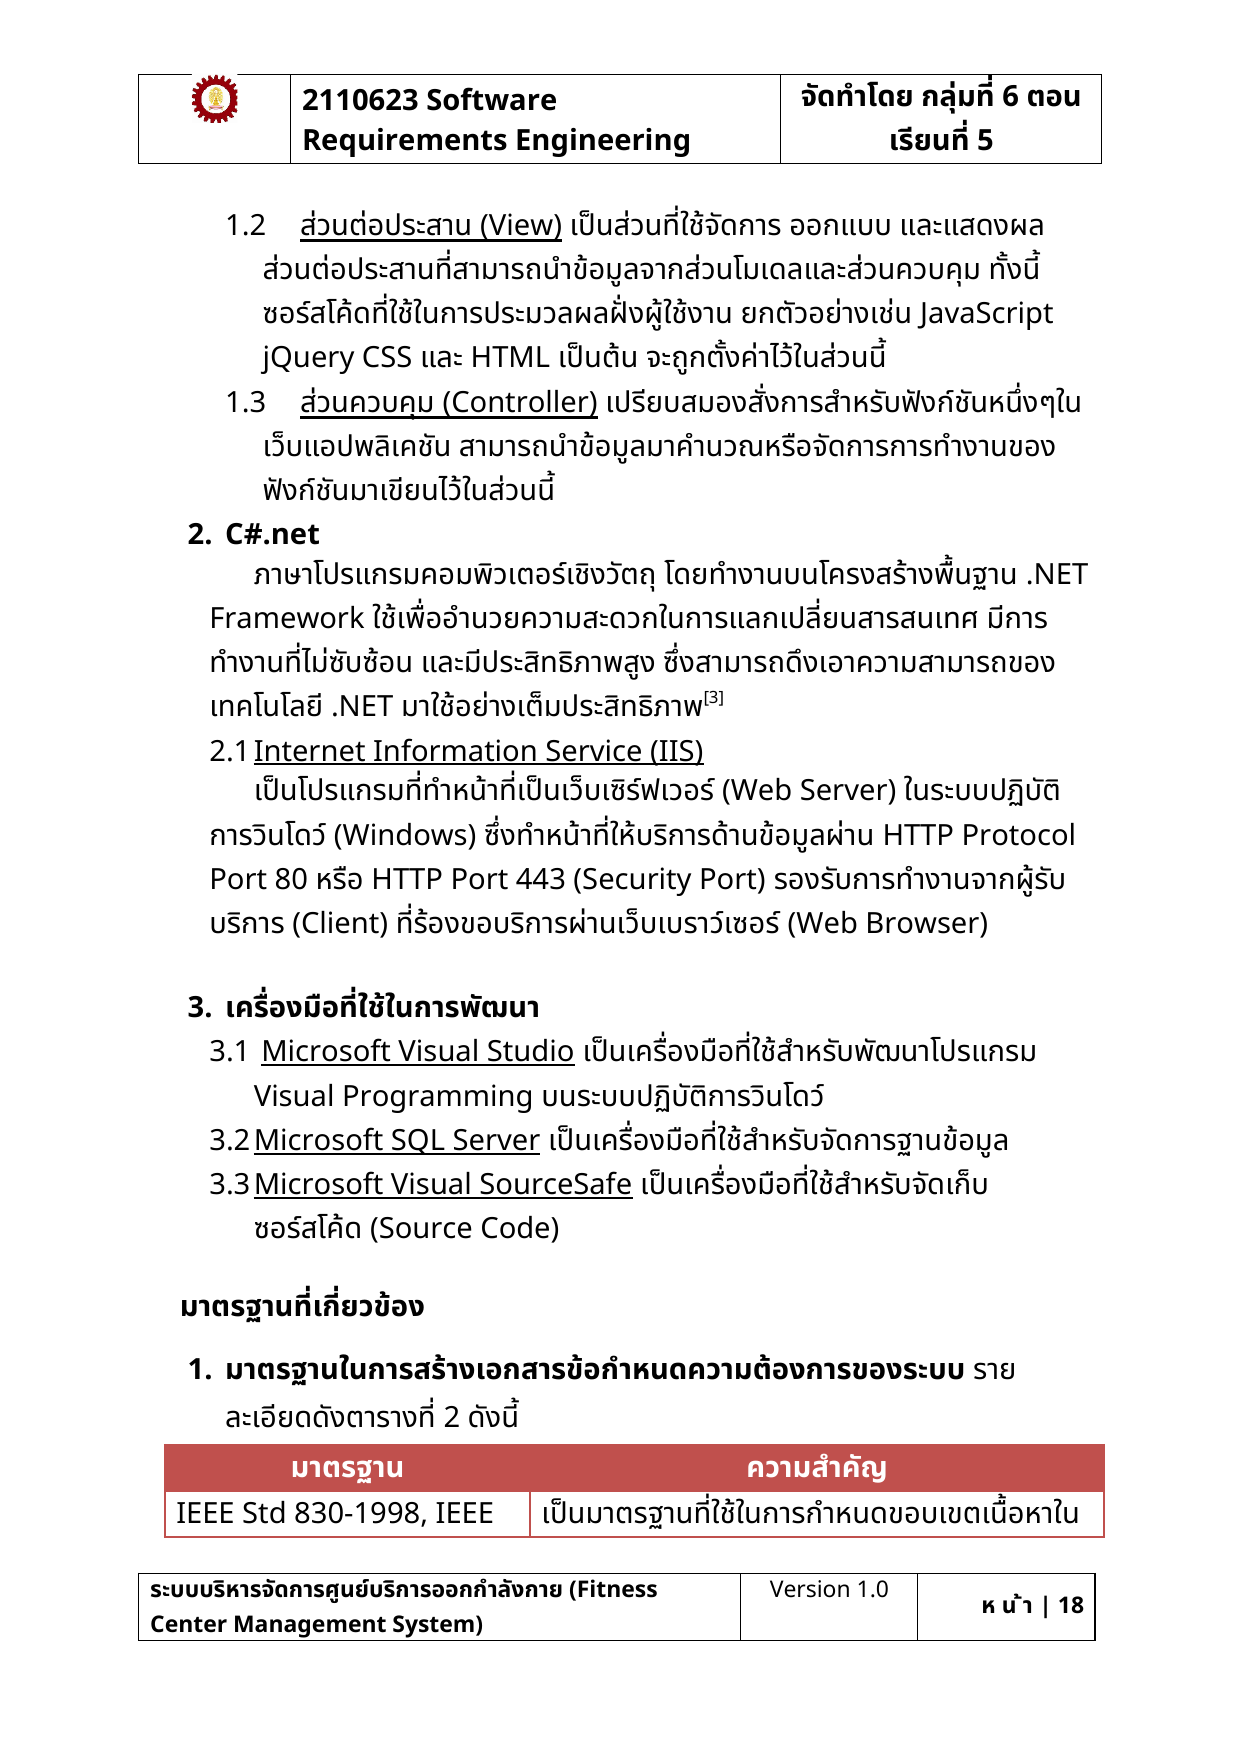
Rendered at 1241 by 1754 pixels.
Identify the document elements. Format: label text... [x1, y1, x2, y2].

list C#.net [187, 513, 1090, 553]
list เครื่องมือที่ใช้ในการพัฒนา [187, 986, 1090, 1031]
picture [190, 73, 238, 121]
table_header ความสำคัญ [531, 1446, 1103, 1490]
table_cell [166, 1492, 529, 1536]
subtitle มาตรฐานที่เกี่ยวข้อง [179, 1285, 1090, 1329]
list Internet Information Service (IIS) [209, 730, 1090, 769]
list มาตรฐานในการสร้างเอกสารข้อกำหนดความต้องการของระบบ รายละเอียดดังตารางที่ 2 ดังนี้ [187, 1348, 1090, 1440]
list Microsoft Visual Studio เป็นเครื่องมือที่ใช้สำหรับพัฒนาโปรแกรม Visual Programming บนระบบปฏิบัติการวินโดว์ [209, 1031, 1090, 1119]
list ส่วนควบคุม (Controller) เปรียบสมองสั่งการสำหรับฟังก์ชันหนึ่งๆในเว็บแอปพลิเคชัน สามารถนำข้อมูลมาคำนวณหรือจัดการการทำงานของฟังก์ชันมาเขียนไว้ในส่วนนี้ [225, 381, 1090, 513]
list เป็นโปรแกรมที่ทำหน้าที่เป็นเว็บเซิร์ฟเวอร์ (Web Server) ในระบบปฏิบัติการวินโดว์ (Windows) ซึ่งทำหน้าที่ให้บริการด้านข้อมูลผ่าน HTTP Protocol Port 80 หรือ HTTP Port 443 (Security Port) รองรับการทำงานจากผู้รับบริการ (Client) ที่ร้องขอบริการผ่านเว็บเบราว์เซอร์ (Web Browser) [209, 769, 1090, 947]
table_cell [531, 1492, 1103, 1536]
list ภาษาโปรแกรมคอมพิวเตอร์เชิงวัตถุ โดยทำงานบนโครงสร้างพื้นฐาน .NET Framework ใช้เพื่ออำนวยความสะดวกในการแลกเปลี่ยนสารสนเทศ มีการทำงานที่ไม่ซับซ้อน และมีประสิทธิภาพสูง ซึ่งสามารถดึงเอาความสามารถของเทคโนโลยี .NET มาใช้อย่างเต็มประสิทธิภาพ[3] [209, 553, 1090, 730]
table_header มาตรฐาน [166, 1446, 529, 1490]
list Microsoft Visual SourceSafe เป็นเครื่องมือที่ใช้สำหรับจัดเก็บซอร์สโค้ด (Source Code) [209, 1163, 1090, 1252]
list Microsoft SQL Server เป็นเครื่องมือที่ใช้สำหรับจัดการฐานข้อมูล [209, 1119, 1090, 1163]
list ส่วนต่อประสาน (View) เป็นส่วนที่ใช้จัดการ ออกแบบ และแสดงผลส่วนต่อประสานที่สามารถนำข้อมูลจากส่วนโมเดลและส่วนควบคุม ทั้งนี้ซอร์สโค้ดที่ใช้ในการประมวลผลฝั่งผู้ใช้งาน ยกตัวอย่างเช่น JavaScript jQuery CSS และ HTML เป็นต้น จะถูกตั้งค่าไว้ในส่วนนี้ [225, 204, 1090, 381]
